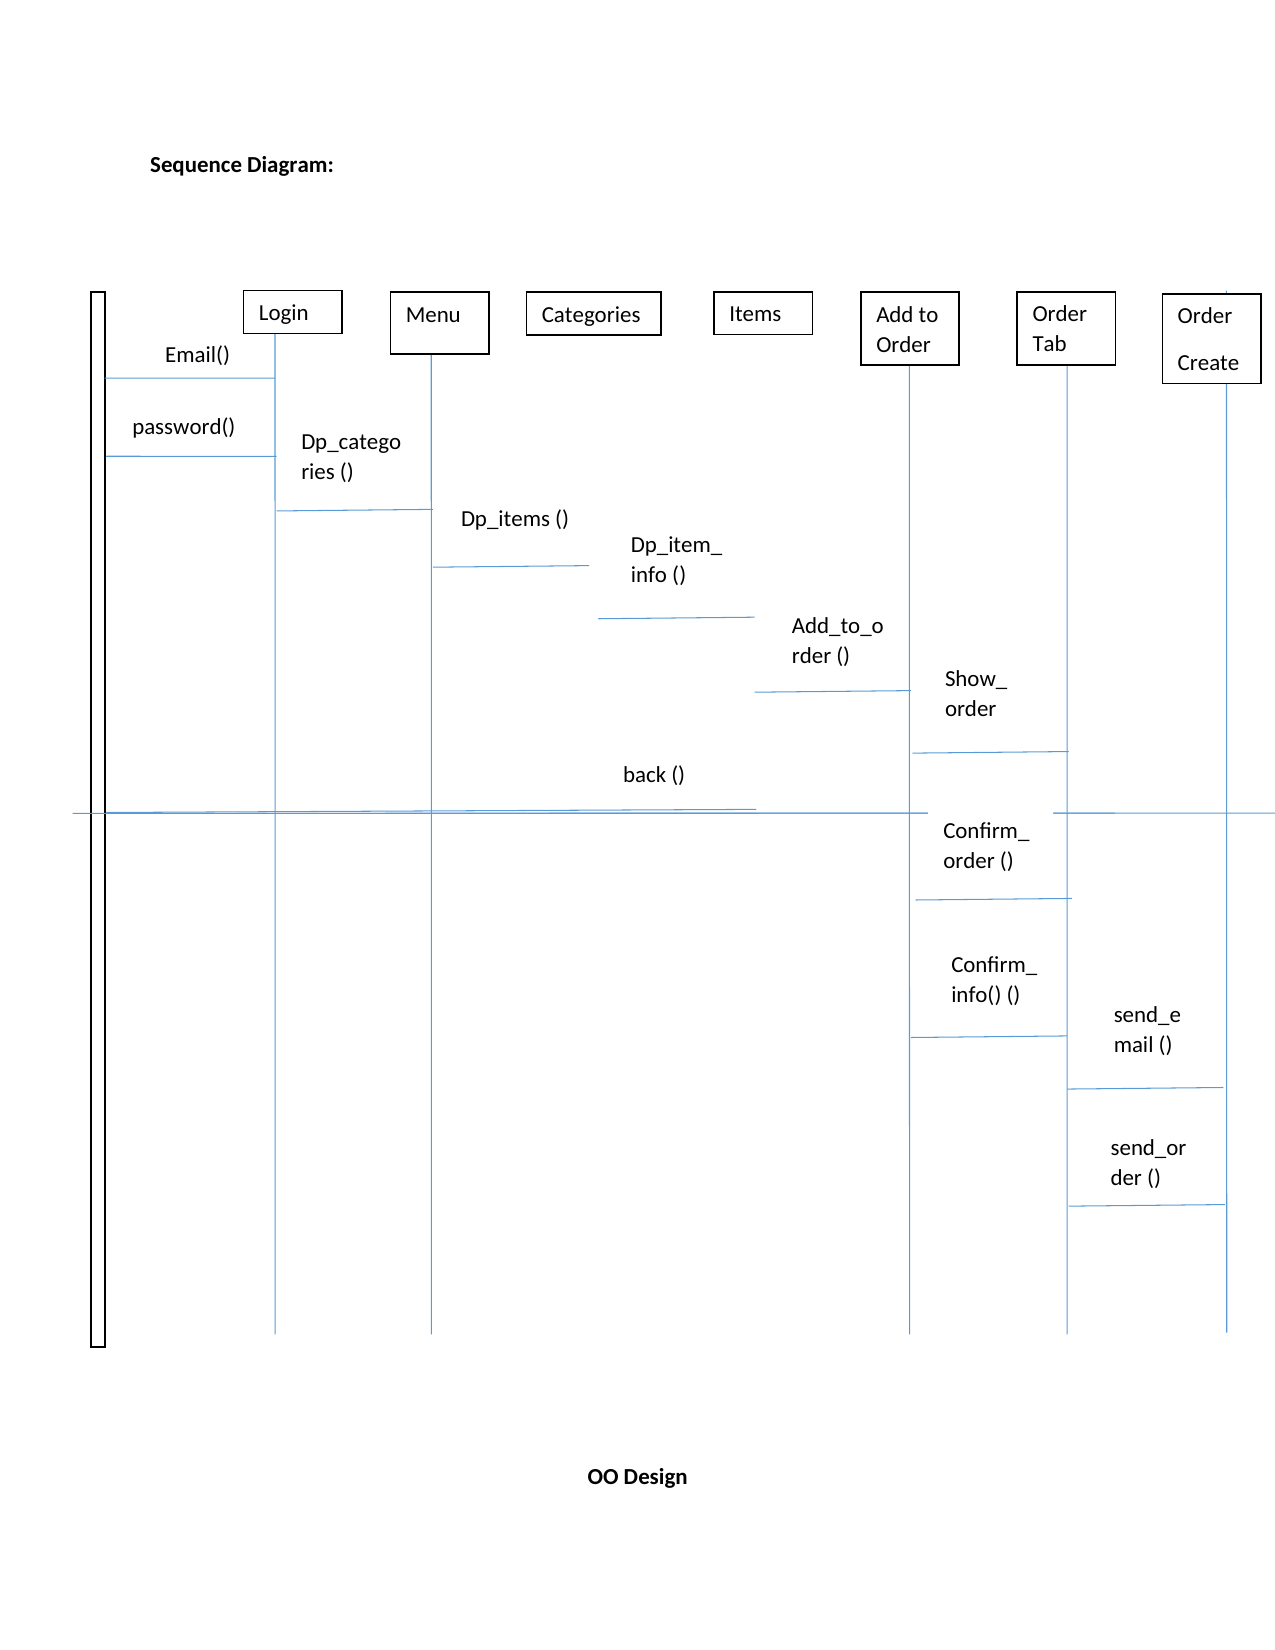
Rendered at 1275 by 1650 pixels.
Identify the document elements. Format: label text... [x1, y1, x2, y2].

text OO Design [150, 1462, 1125, 1491]
text Sequence Diagram: [150, 150, 1125, 178]
